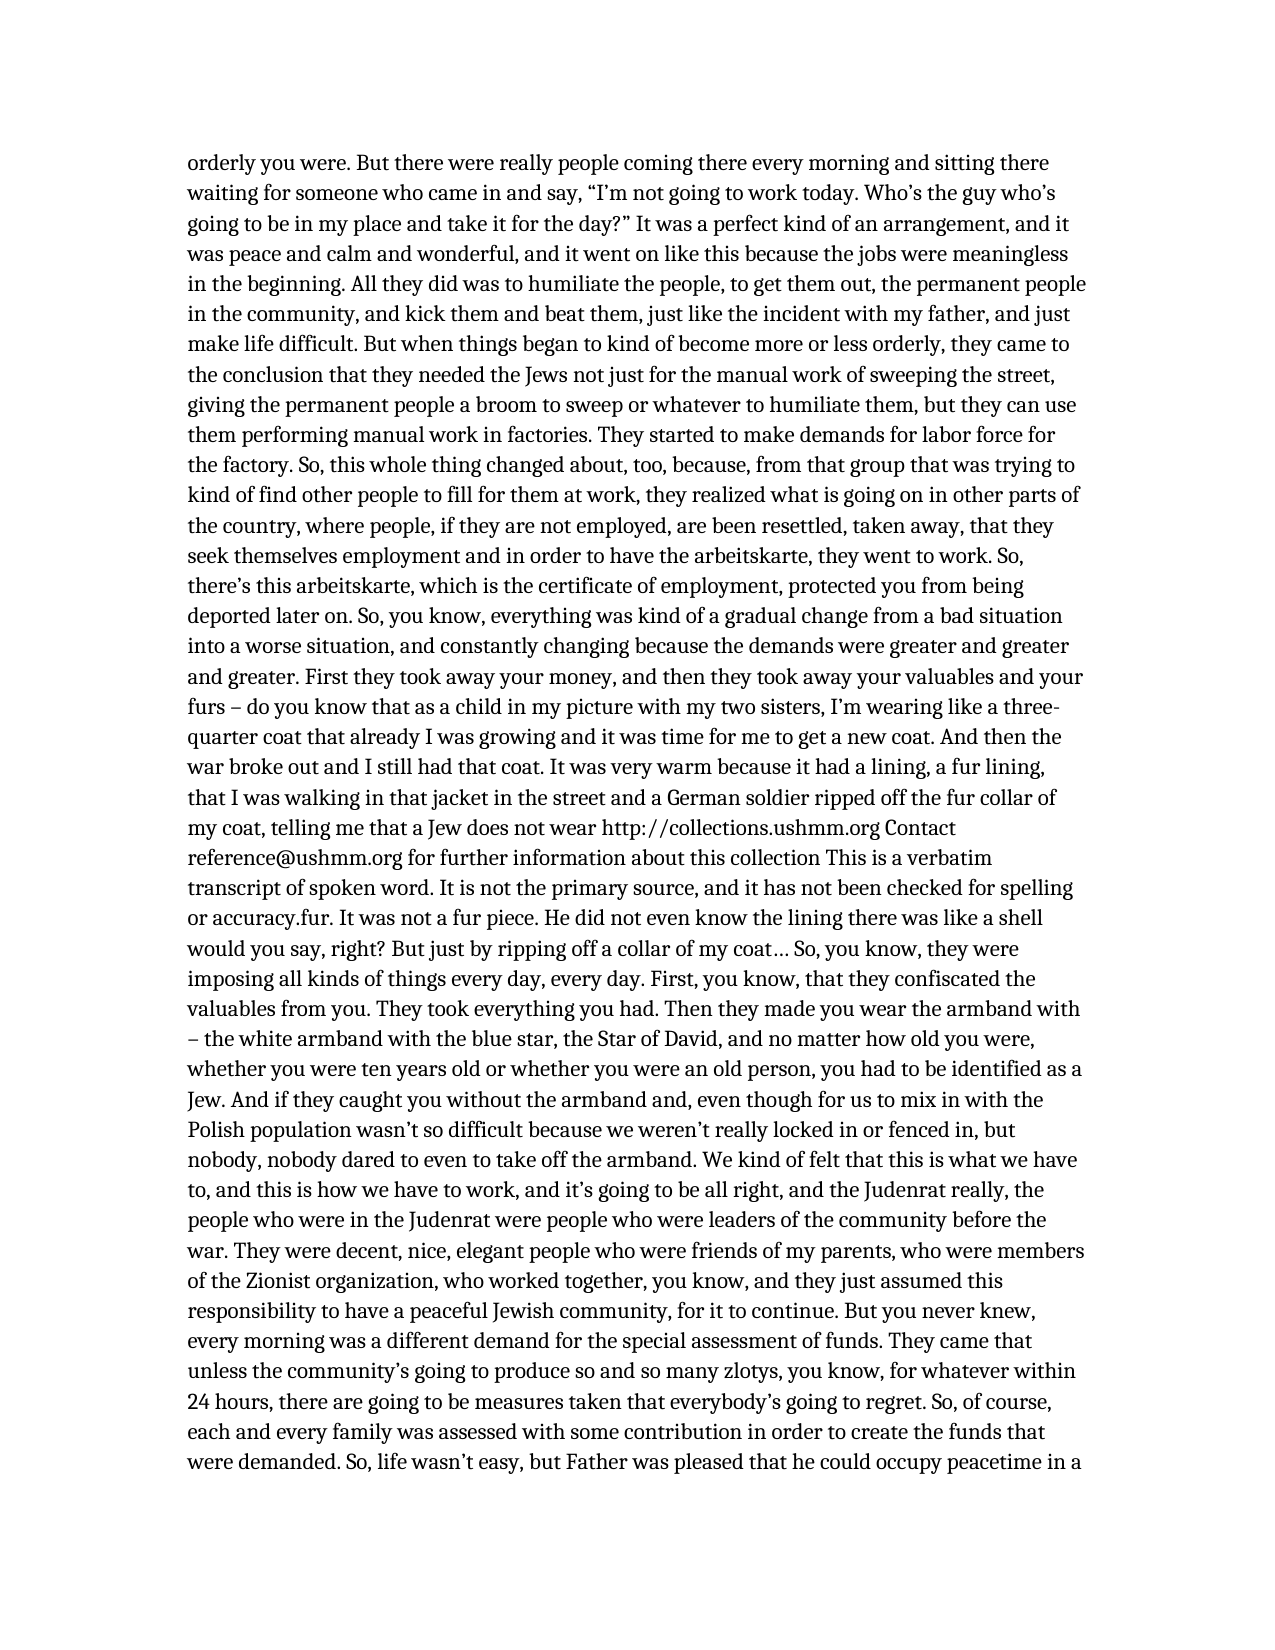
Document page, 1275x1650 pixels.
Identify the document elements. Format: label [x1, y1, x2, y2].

text [187, 150, 1087, 1475]
